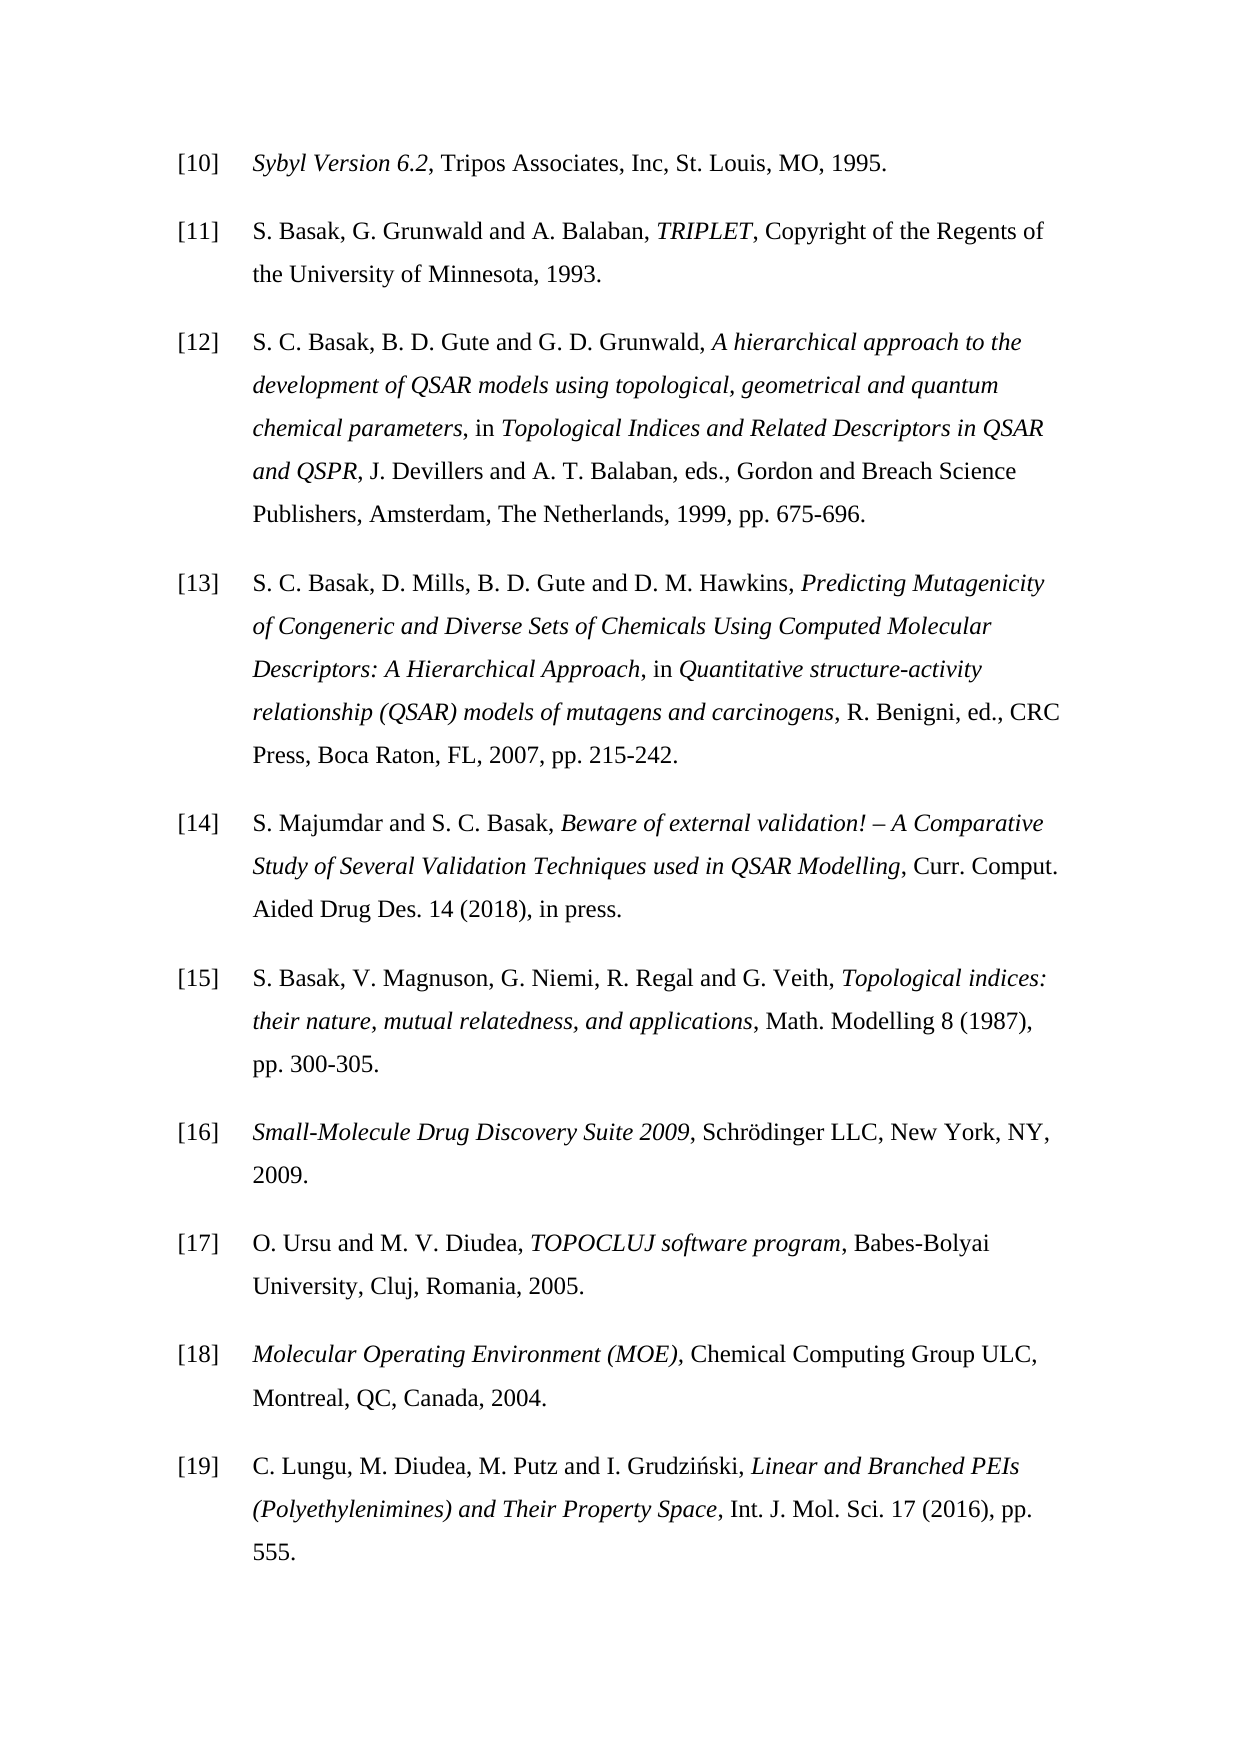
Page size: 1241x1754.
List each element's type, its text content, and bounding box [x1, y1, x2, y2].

title [11] S. Basak, G. Grunwald and A. Balaban, TRIPLET, Copyright of the Regents of the University of Minnesota, 1993. [177, 216, 1063, 288]
title [14] S. Majumdar and S. C. Basak, Beware of external validation! – A Comparative Study of Several Validation Techniques used in QSAR Modelling, Curr. Comput. Aided Drug Des. 14 (2018), in press. [177, 808, 1063, 923]
title [17] O. Ursu and M. V. Diudea, TOPOCLUJ software program, Babes-Bolyai University, Cluj, Romania, 2005. [177, 1228, 1063, 1300]
title [16] Small-Molecule Drug Discovery Suite 2009, Schrödinger LLC, New York, NY, 2009. [177, 1117, 1063, 1189]
title [19] C. Lungu, M. Diudea, M. Putz and I. Grudziński, Linear and Branched PEIs (Polyethylenimines) and Their Property Space, Int. J. Mol. Sci. 17 (2016), pp. 555. [177, 1451, 1063, 1566]
title [12] S. C. Basak, B. D. Gute and G. D. Grunwald, A hierarchical approach to the development of QSAR models using topological, geometrical and quantum chemical parameters, in Topological Indices and Related Descriptors in QSAR and QSPR, J. Devillers and A. T. Balaban, eds., Gordon and Breach Science Publishers, Amsterdam, The Netherlands, 1999, pp. 675-696. [177, 327, 1063, 528]
title [18] Molecular Operating Environment (MOE), Chemical Computing Group ULC, Montreal, QC, Canada, 2004. [177, 1339, 1063, 1411]
title [15] S. Basak, V. Magnuson, G. Niemi, R. Regal and G. Veith, Topological indices: their nature, mutual relatedness, and applications, Math. Modelling 8 (1987), pp. 300-305. [177, 963, 1063, 1078]
title [13] S. C. Basak, D. Mills, B. D. Gute and D. M. Hawkins, Predicting Mutagenicity of Congeneric and Diverse Sets of Chemicals Using Computed Molecular Descriptors: A Hierarchical Approach, in Quantitative structure-activity relationship (QSAR) models of mutagens and carcinogens, R. Benigni, ed., CRC Press, Boca Raton, FL, 2007, pp. 215-242. [177, 568, 1063, 769]
title [10] Sybyl Version 6.2, Tripos Associates, Inc, St. Louis, MO, 1995. [177, 148, 1063, 176]
